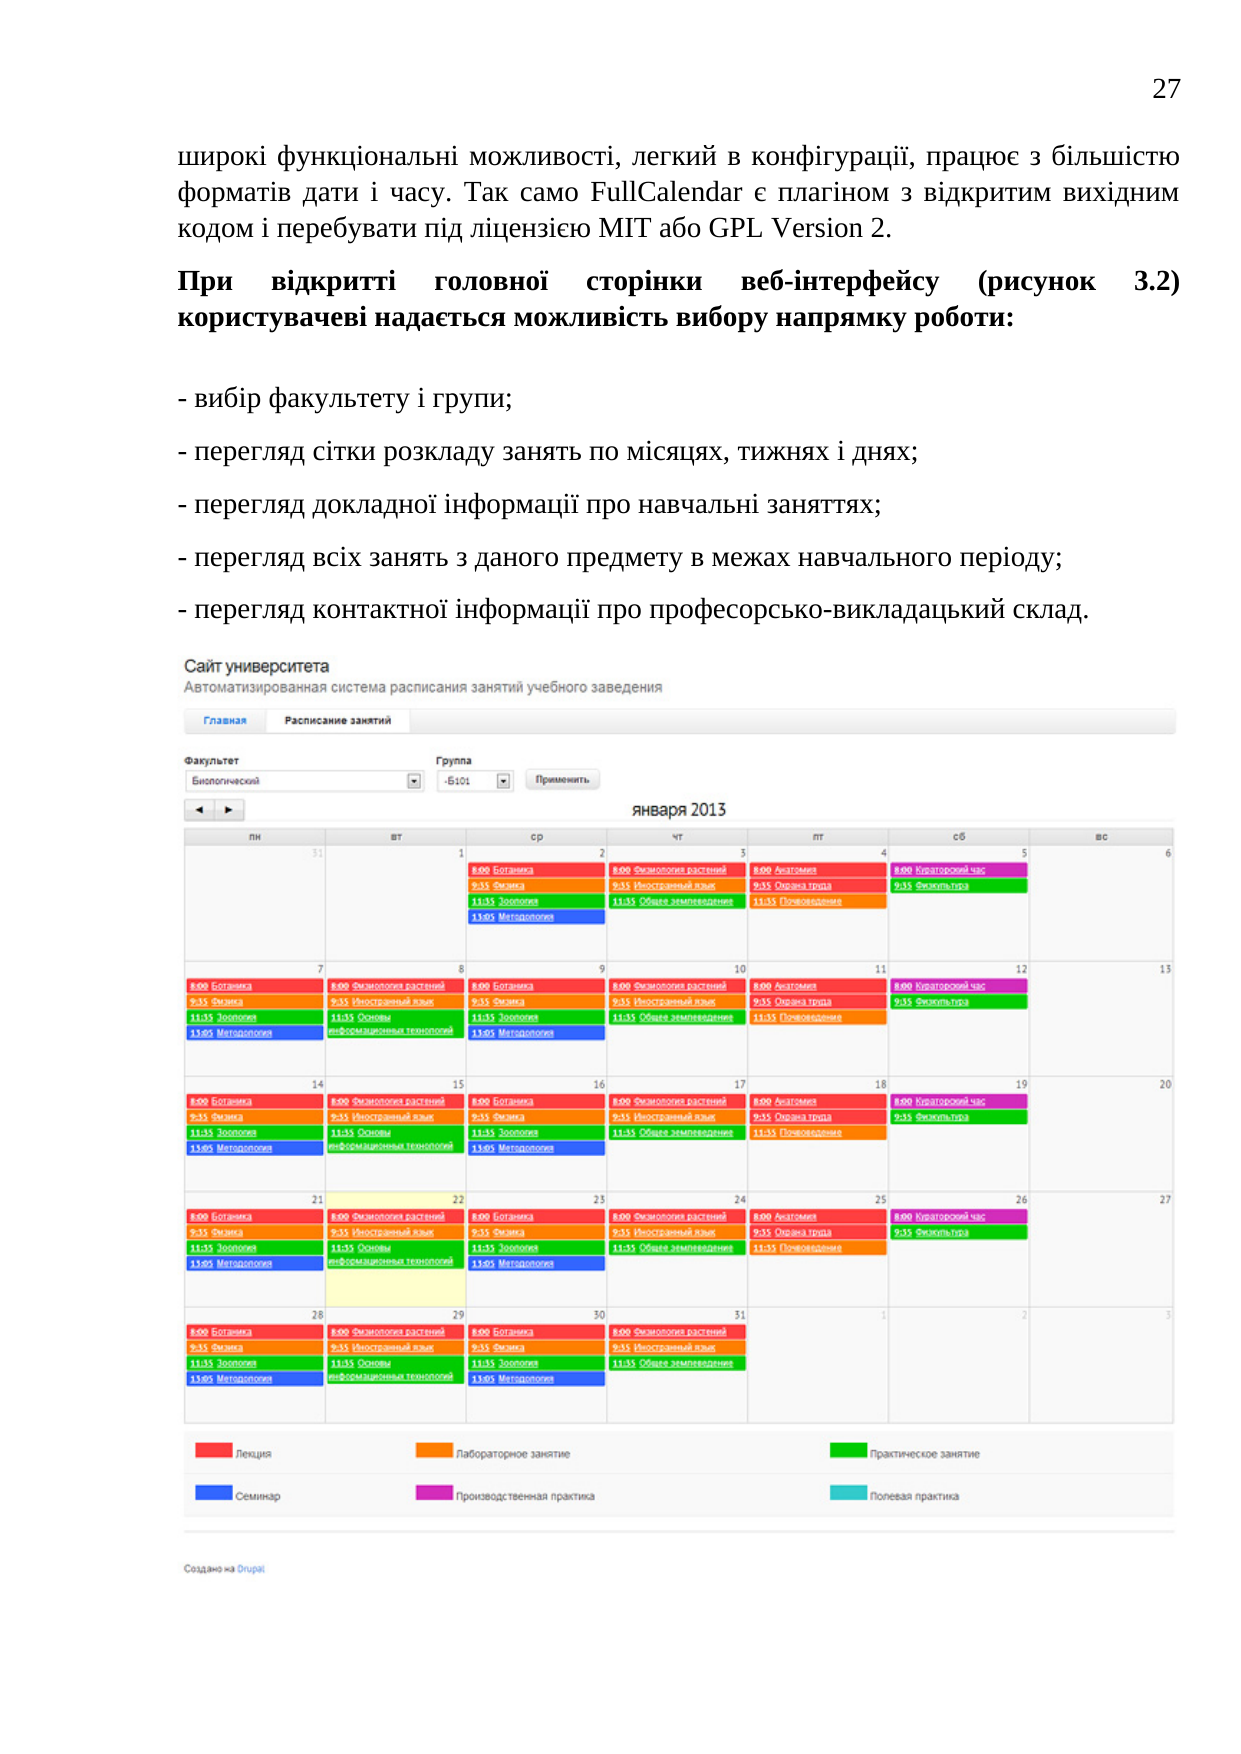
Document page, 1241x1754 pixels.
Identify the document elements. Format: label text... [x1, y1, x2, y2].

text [177, 138, 1181, 244]
text - перегляд докладної інформації про навчальні заняттях; [177, 486, 1181, 519]
text - вибір факультету і групи; [177, 380, 1181, 414]
text - перегляд всіх занять з даного предмету в межах навчального періоду; [177, 539, 1181, 572]
text При відкритті головної сторінки веб-інтерфейсу (рисунок 3.2) користувачеві надається можливість вибору напрямку роботи: [177, 263, 1181, 333]
text - перегляд контактної інформації про професорсько-викладацький склад. [177, 592, 1181, 625]
text - перегляд сітки розкладу занять по місяцях, тижнях і днях; [177, 433, 1181, 467]
picture [177, 644, 1182, 1582]
